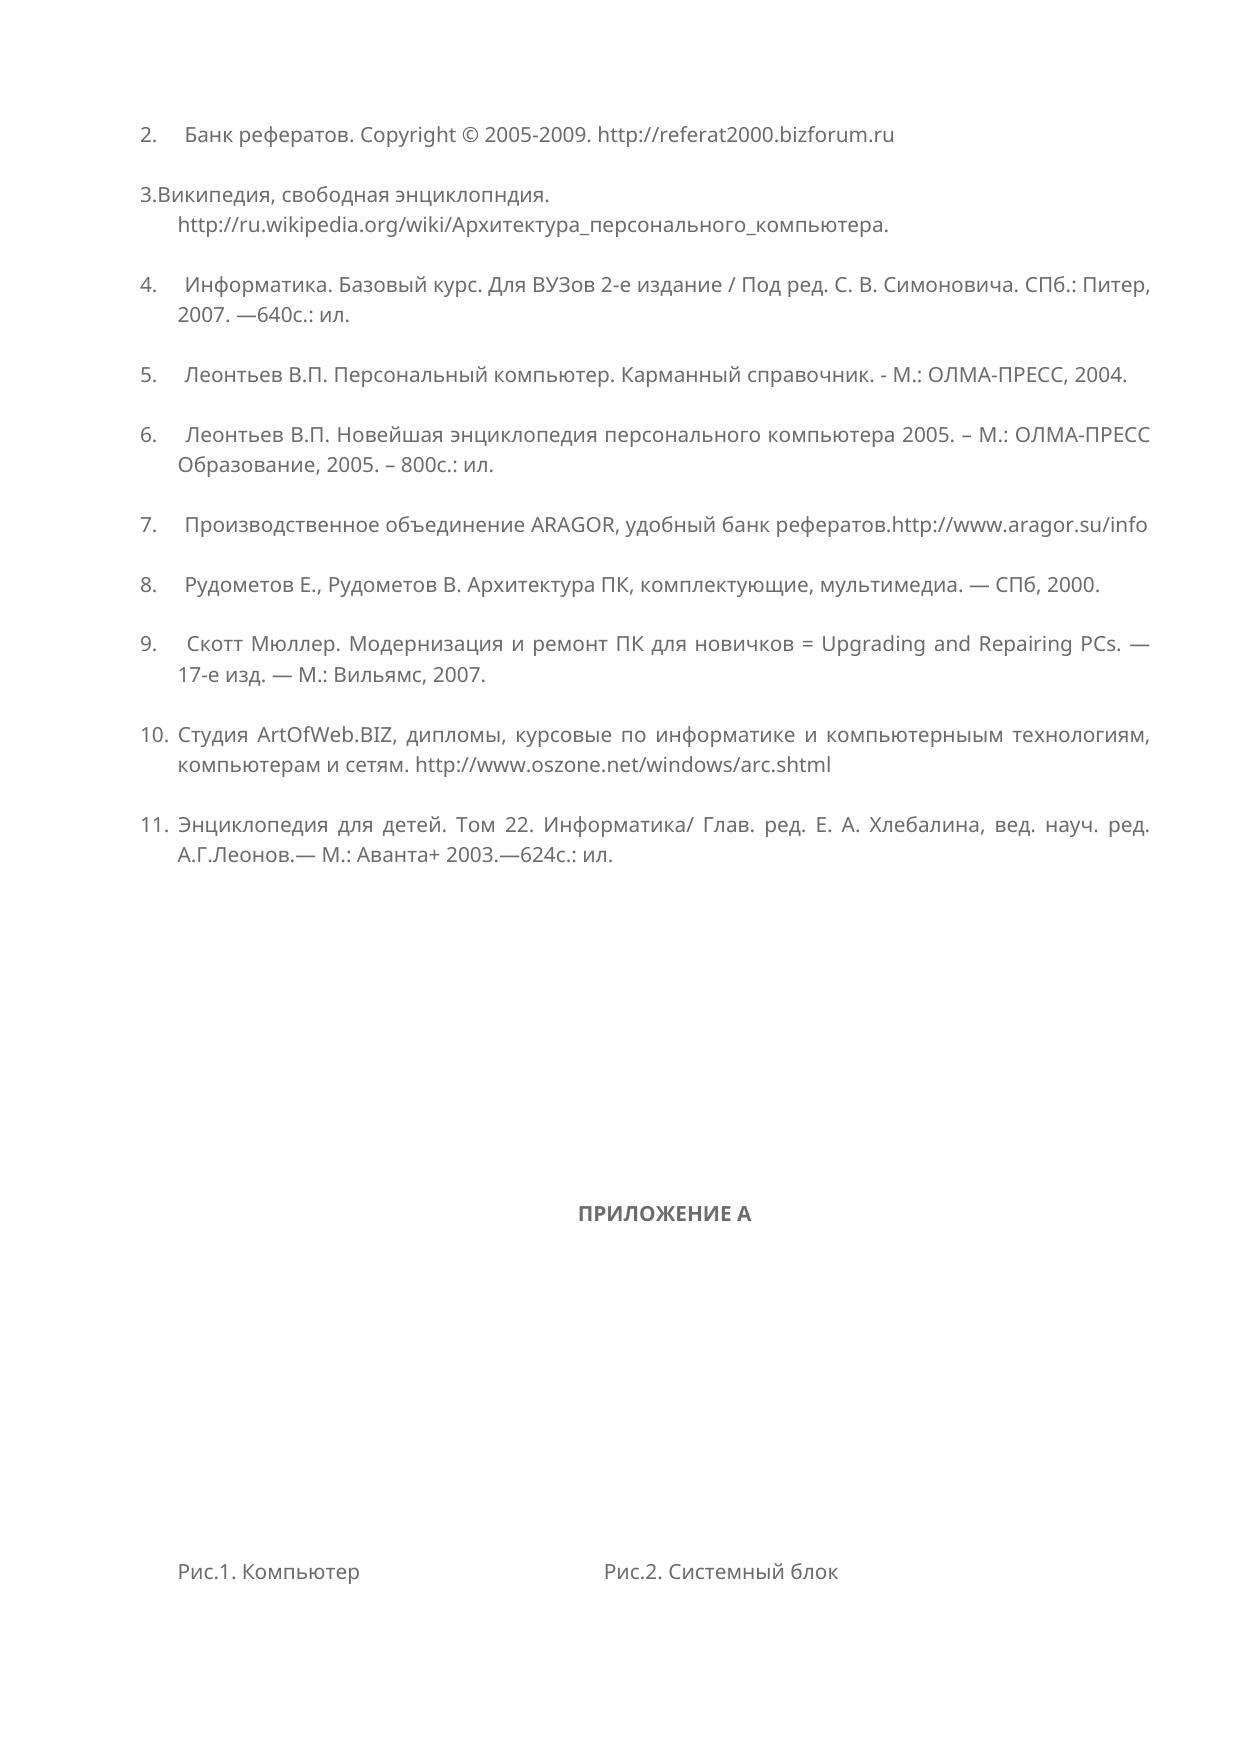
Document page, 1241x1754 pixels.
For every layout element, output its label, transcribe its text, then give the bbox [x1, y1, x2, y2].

text 8. Рудометов Е., Рудометов В. Архитектура ПК, комплектующие, мультимедиа. — СПб, 2000. [140, 568, 1152, 598]
text 7. Производственное объединение ARAGOR, удобный банк рефератов.http://www.aragor.su/info [140, 508, 1152, 539]
text 6. Леонтьев В.П. Новейшая энциклопедия персонального компьютера 2005. – М.: ОЛМА-ПРЕСС Образование, 2005. – 800с.: ил. [140, 418, 1152, 479]
text 9. Скотт Мюллер. Модернизация и ремонт ПК для новичков = Upgrading and Repairing PCs. — 17-е изд. — М.: Вильямс, 2007. [140, 627, 1152, 688]
text Рис.1. Компьютер Рис.2. Системный блок [177, 1555, 1152, 1585]
text 2. Банк рефератов. Copyright © 2005-2009. http://referat2000.bizforum.ru [140, 118, 1152, 149]
text 11. Энциклопедия для детей. Том 22. Информатика/ Глав. ред. Е. А. Хлебалина, вед. науч. ред. А.Г.Леонов.— М.: Аванта+ 2003.—624с.: ил. [140, 808, 1152, 869]
text ПРИЛОЖЕНИЕ А [177, 1197, 1152, 1227]
text 4. Информатика. Базовый курс. Для ВУЗов 2-е издание / Под ред. С. В. Симоновича. СПб.: Питер, 2007. —640с.: ил. [140, 268, 1152, 329]
text 5. Леонтьев В.П. Персональный компьютер. Карманный справочник. - М.: ОЛМА-ПРЕСС, 2004. [140, 358, 1152, 389]
text 3.Википедия, свободная энциклопндия. http://ru.wikipedia.org/wiki/Архитектура_персонального_компьютера. [140, 178, 1152, 239]
text 10. Студия ArtOfWeb.BIZ, дипломы, курсовые по информатике и компьютерныым технологиям, компьютерам и сетям. http://www.oszone.net/windows/arc.shtml [140, 718, 1152, 779]
